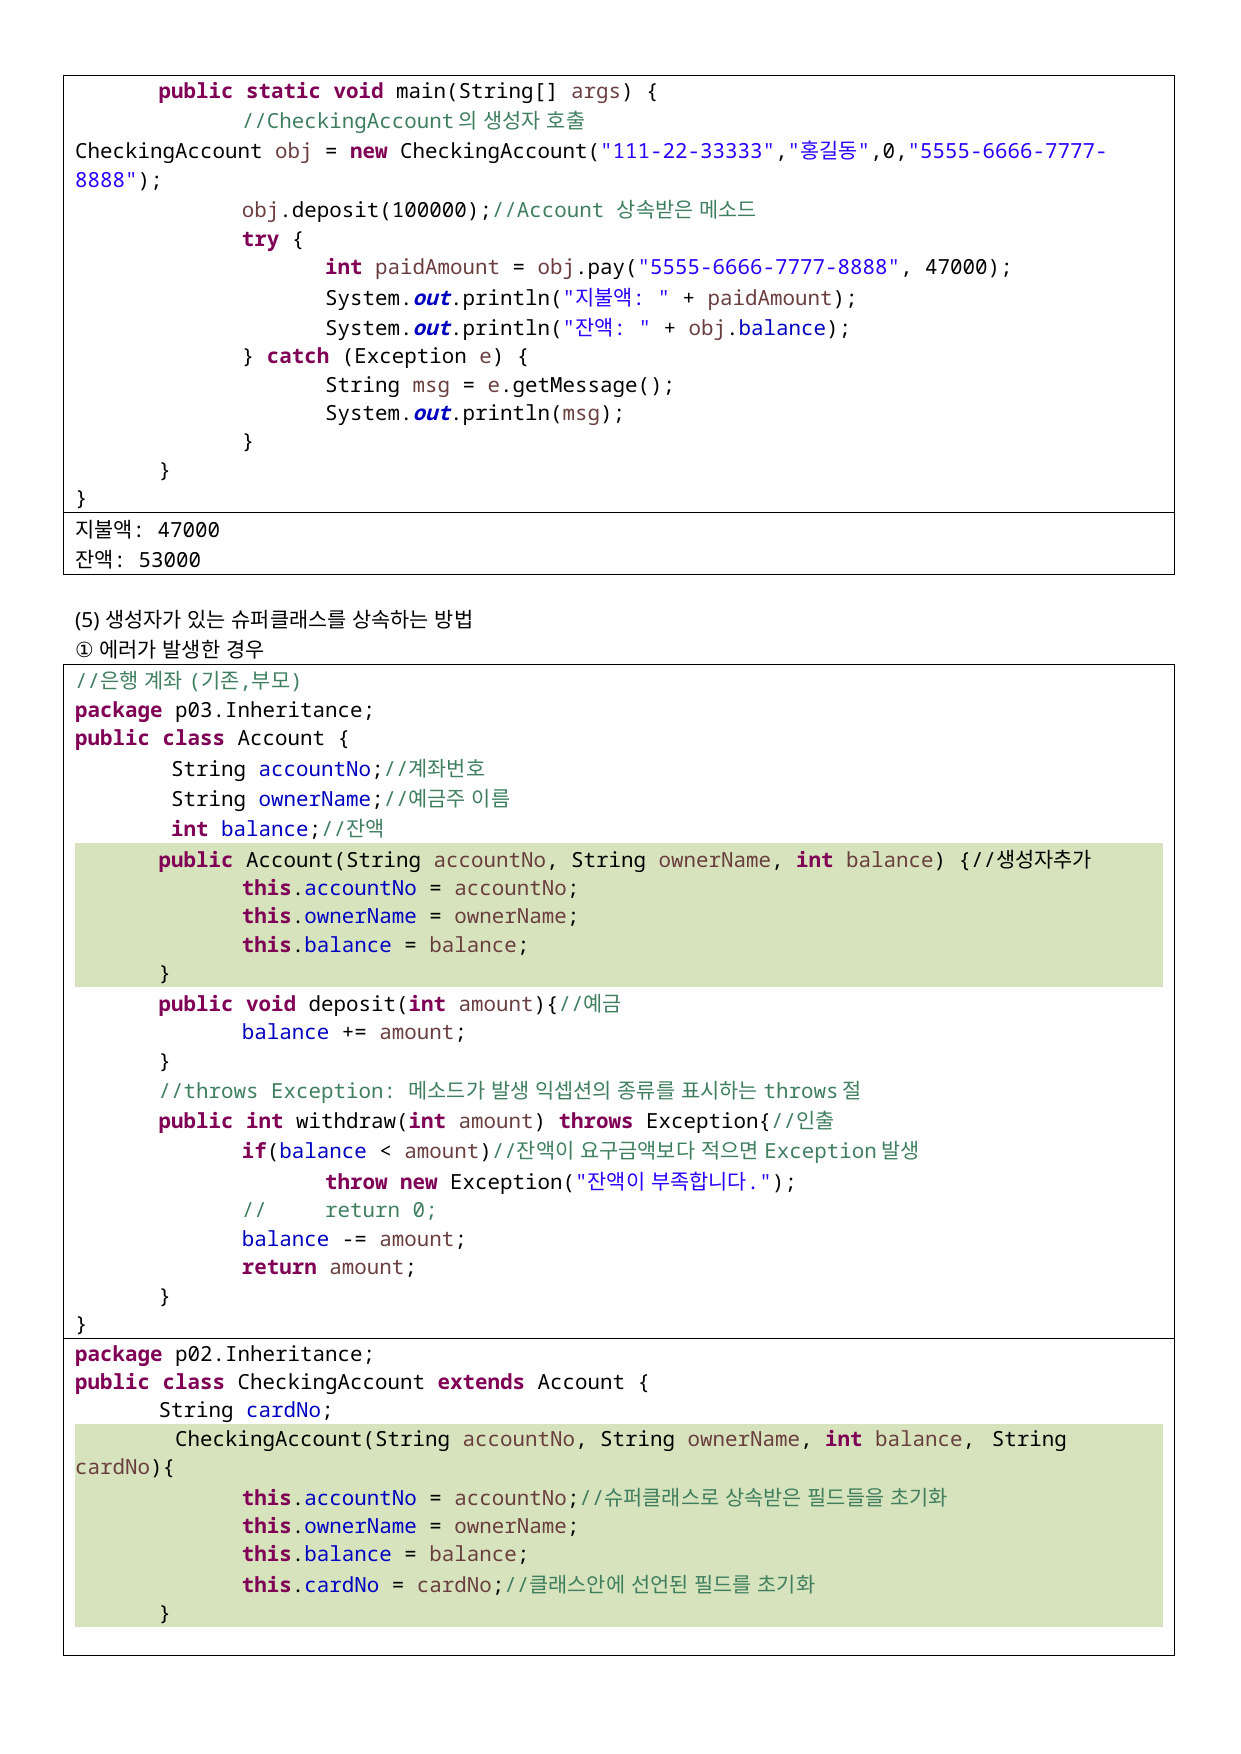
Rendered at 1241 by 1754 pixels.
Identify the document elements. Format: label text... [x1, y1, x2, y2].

table_header //은행 계좌 (기존,부모) package p03.Inheritance; public class Account { String accountNo;//계좌번호 String ownerName;//예금주 이름 int balance;//잔액 public Account(String accountNo, String ownerName, int balance) {//생성자추가 this.accountNo = accountNo; this.ownerName = ownerName; this.balance = balance; } public void deposit(int amount){//예금 balance += amount; } //throws Exception: 메소드가 발생 익셉션의 종류를 표시하는 throws절 public int withdraw(int amount) throws Exception{//인출 if(balance < amount)//잔액이 요구금액보다 적으면 Exception발생 throw new Exception("잔액이 부족합니다."); // return 0; balance -= amount; return amount; } } [64, 665, 1174, 1338]
text (5) 생성자가 있는 슈퍼클래스를 상속하는 방법 [75, 603, 1165, 633]
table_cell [64, 1339, 1174, 1655]
text ① 에러가 발생한 경우 [75, 633, 1165, 664]
table_cell 지불액: 47000 잔액: 53000 [64, 513, 1174, 574]
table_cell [64, 76, 1174, 512]
